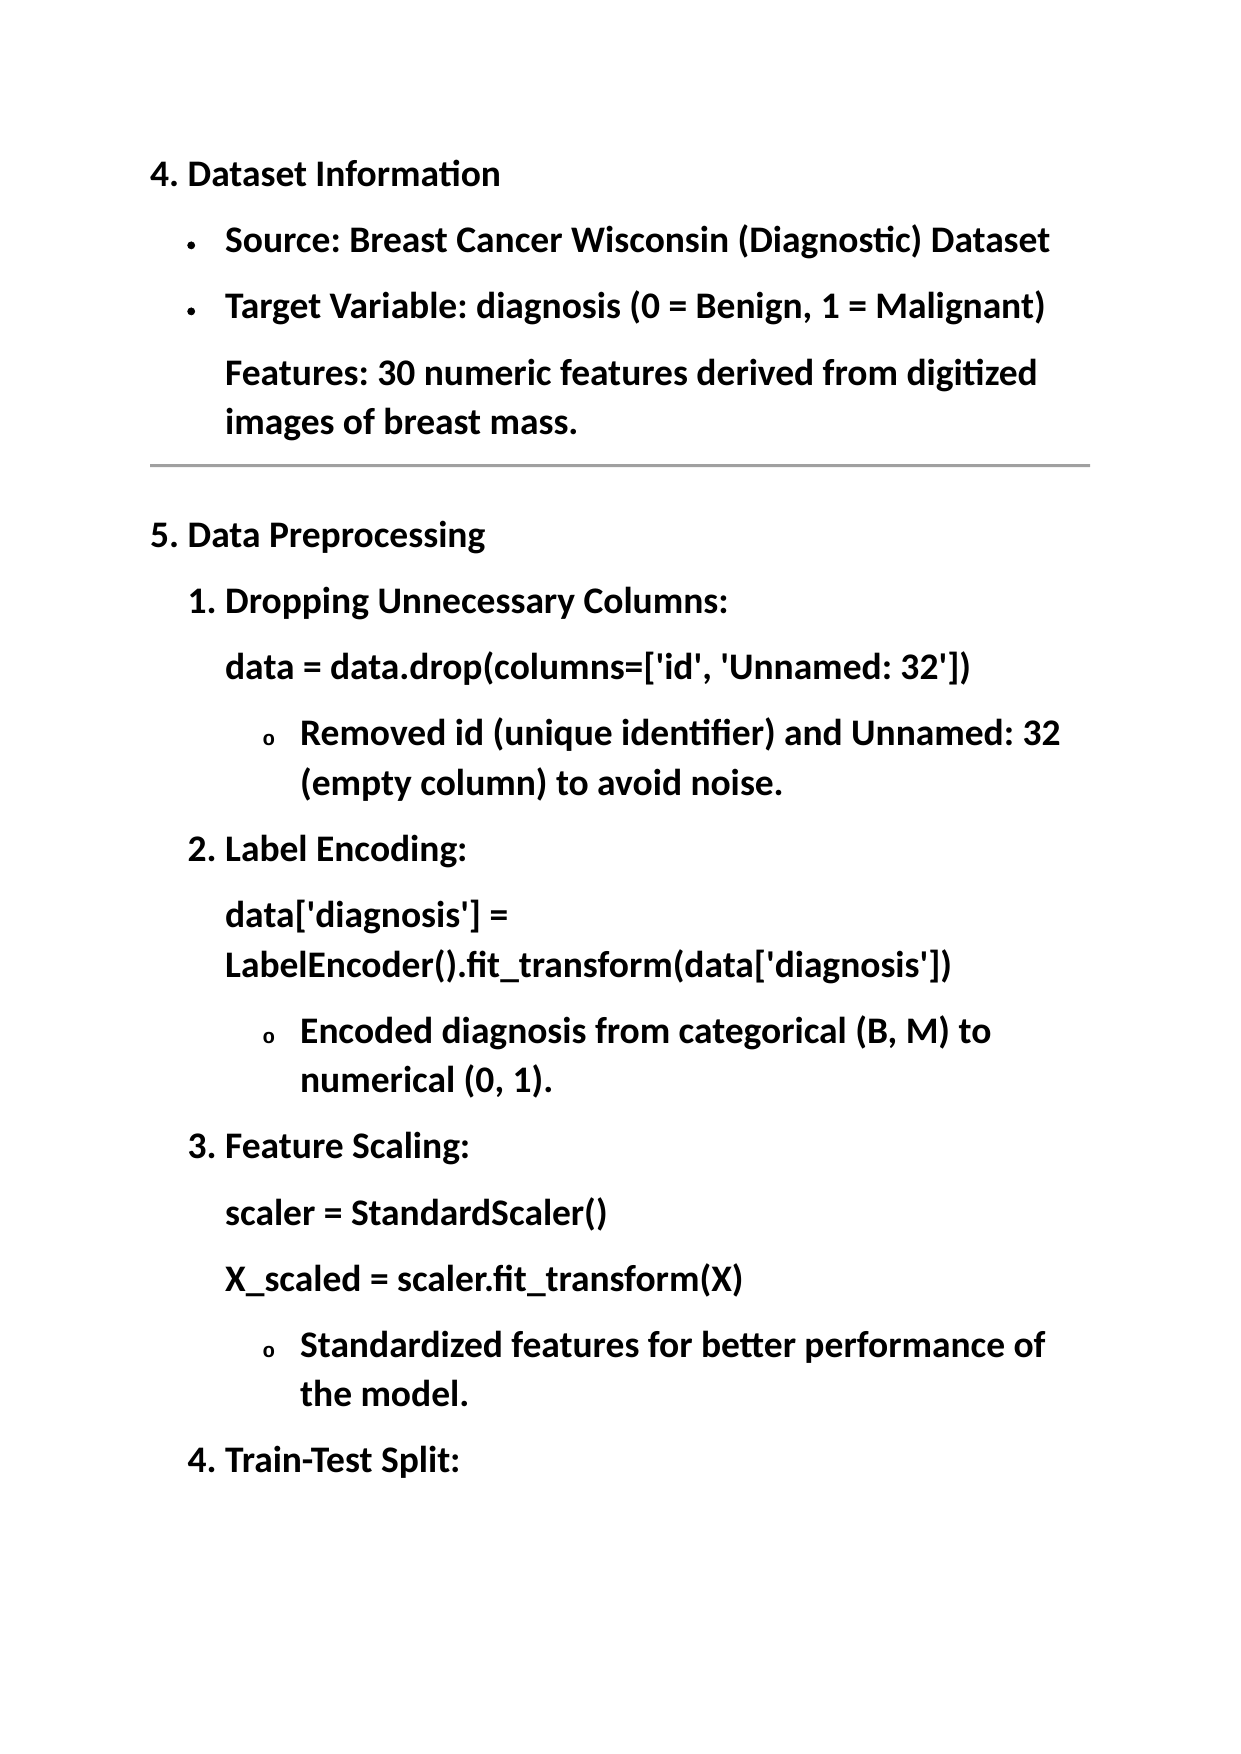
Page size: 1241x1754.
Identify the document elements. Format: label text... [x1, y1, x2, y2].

list Target Variable: diagnosis (0 = Benign, 1 = Malignant) [187, 282, 1090, 328]
text 5. Data Preprocessing [150, 511, 1090, 557]
list Encoded diagnosis from categorical (B, M) to numerical (0, 1). [262, 1007, 1090, 1102]
list Dropping Unnecessary Columns: [187, 577, 1090, 623]
text Features: 30 numeric features derived from digitized images of breast mass. [225, 348, 1090, 444]
list Removed id (unique identifier) and Unnamed: 32 (empty column) to avoid noise. [262, 709, 1090, 805]
list Standardized features for better performance of the model. [262, 1321, 1090, 1416]
text scaler = StandardScaler() [225, 1188, 1090, 1234]
list Label Encoding: [187, 825, 1090, 871]
text data = data.drop(columns=['id', 'Unnamed: 32']) [225, 643, 1090, 689]
text X_scaled = scaler.fit_transform(X) [225, 1255, 1090, 1301]
text data['diagnosis'] = LabelEncoder().fit_transform(data['diagnosis']) [225, 891, 1090, 986]
text 4. Dataset Information [150, 150, 1090, 196]
list Source: Breast Cancer Wisconsin (Diagnostic) Dataset [187, 216, 1090, 262]
list Feature Scaling: [187, 1122, 1090, 1168]
list Train-Test Split: [187, 1436, 1090, 1482]
